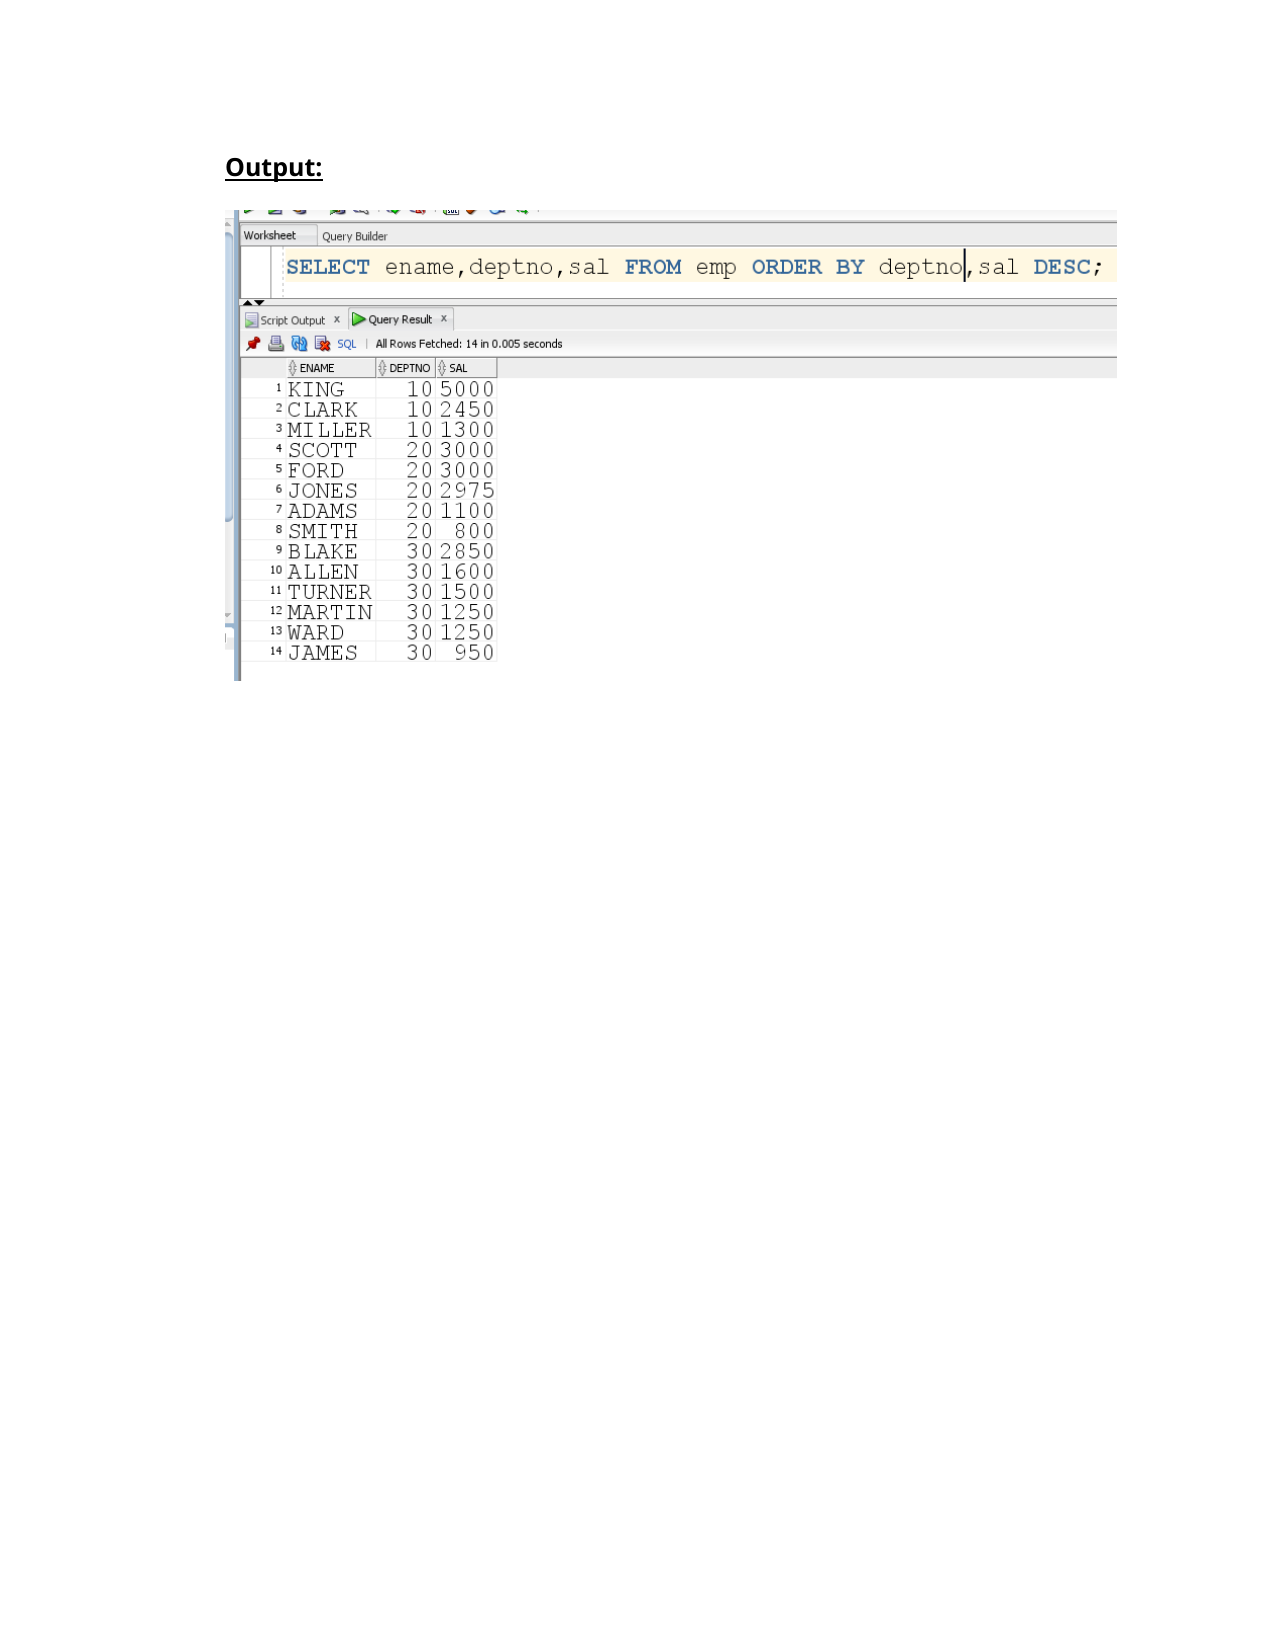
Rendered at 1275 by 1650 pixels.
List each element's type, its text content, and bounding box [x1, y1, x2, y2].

text Output: [225, 150, 1125, 184]
picture [225, 210, 1117, 681]
